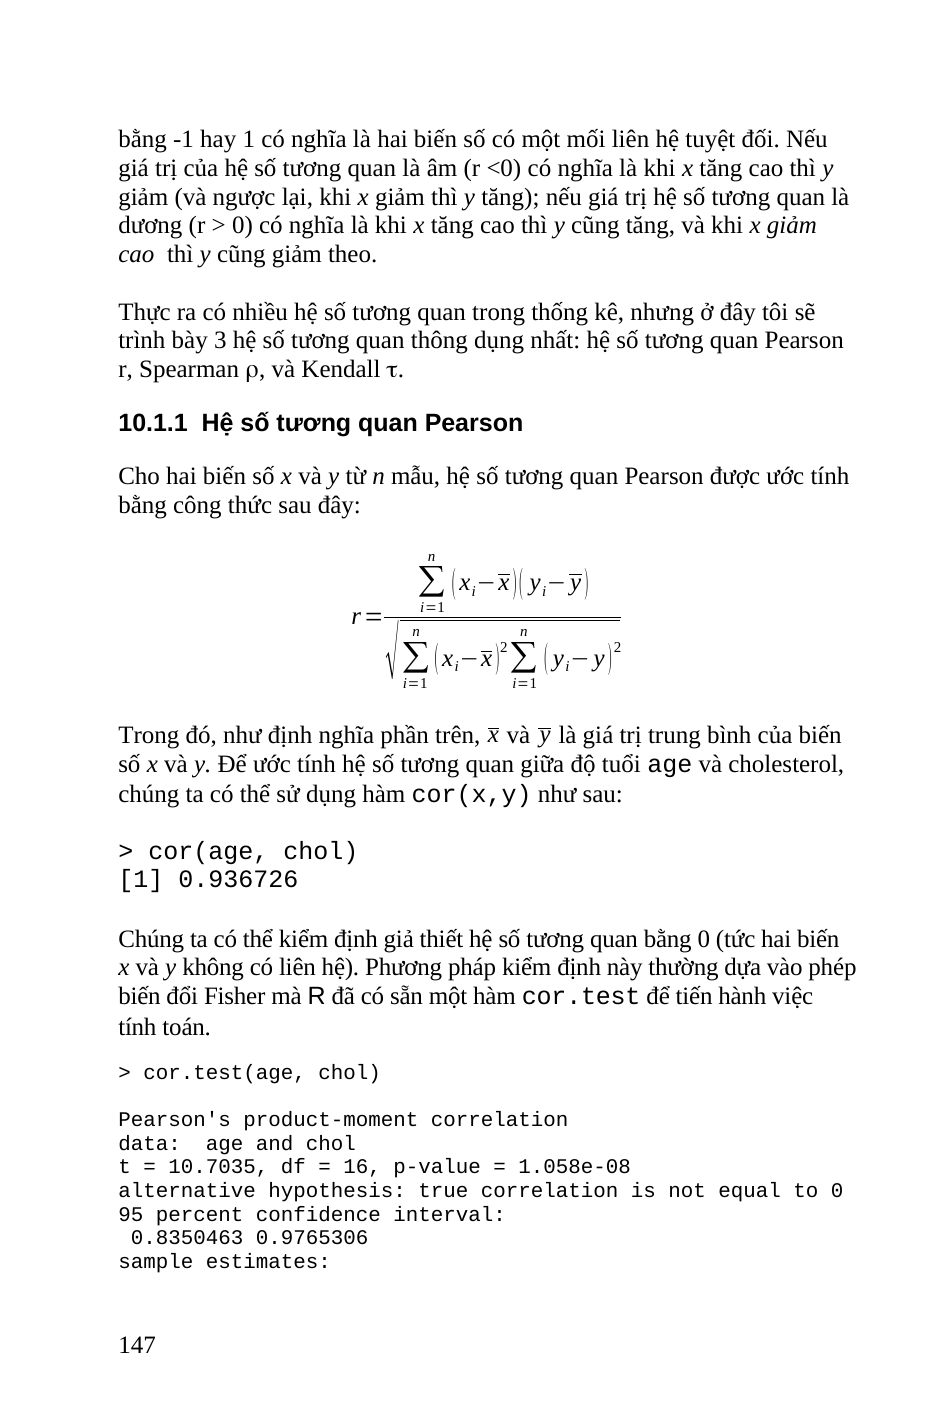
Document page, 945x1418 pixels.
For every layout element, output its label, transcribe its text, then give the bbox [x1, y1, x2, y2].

text > cor.test(age, chol) [118, 1062, 856, 1085]
text data: age and chol [118, 1133, 856, 1156]
text 10.1.1 Hệ số tương quan Pearson [118, 408, 856, 437]
text 95 percent confidence interval: [118, 1204, 856, 1227]
text Trong đó, như định nghĩa phần trên, và là giá trị trung bình của biến số x và y. Để ước tính hệ số tương quan giữa độ tuổi age và cholesterol, chúng ta có thể sử dụng hàm cor(x,y) như sau: [118, 720, 856, 810]
text Thực ra có nhiều hệ số tương quan trong thống kê, nhưng ở đây tôi sẽ trình bày 3 hệ số tương quan thông dụng nhất: hệ số tương quan Pearson r, Spearman , và Kendall . [118, 297, 856, 383]
text 0.8350463 0.9765306 [118, 1227, 856, 1251]
text Pearson's product-moment correlation [118, 1109, 856, 1133]
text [118, 124, 856, 268]
text sample estimates: [118, 1251, 856, 1274]
text > cor(age, chol) [118, 839, 856, 867]
text Chúng ta có thể kiểm định giả thiết hệ số tương quan bằng 0 (tức hai biến x và y không có liên hệ). Phương pháp kiểm định này thường dựa vào phép biến đổi Fisher mà R đã có sẵn một hàm cor.test để tiến hành việc tính toán. [118, 924, 856, 1041]
text Cho hai biến số x và y từ n mẫu, hệ số tương quan Pearson được ước tính bằng công thức sau đây: [118, 462, 856, 519]
text [1] 0.936726 [118, 867, 856, 895]
text t = 10.7035, df = 16, p-value = 1.058e-08 [118, 1156, 856, 1180]
text alternative hypothesis: true correlation is not equal to 0 [118, 1180, 856, 1204]
